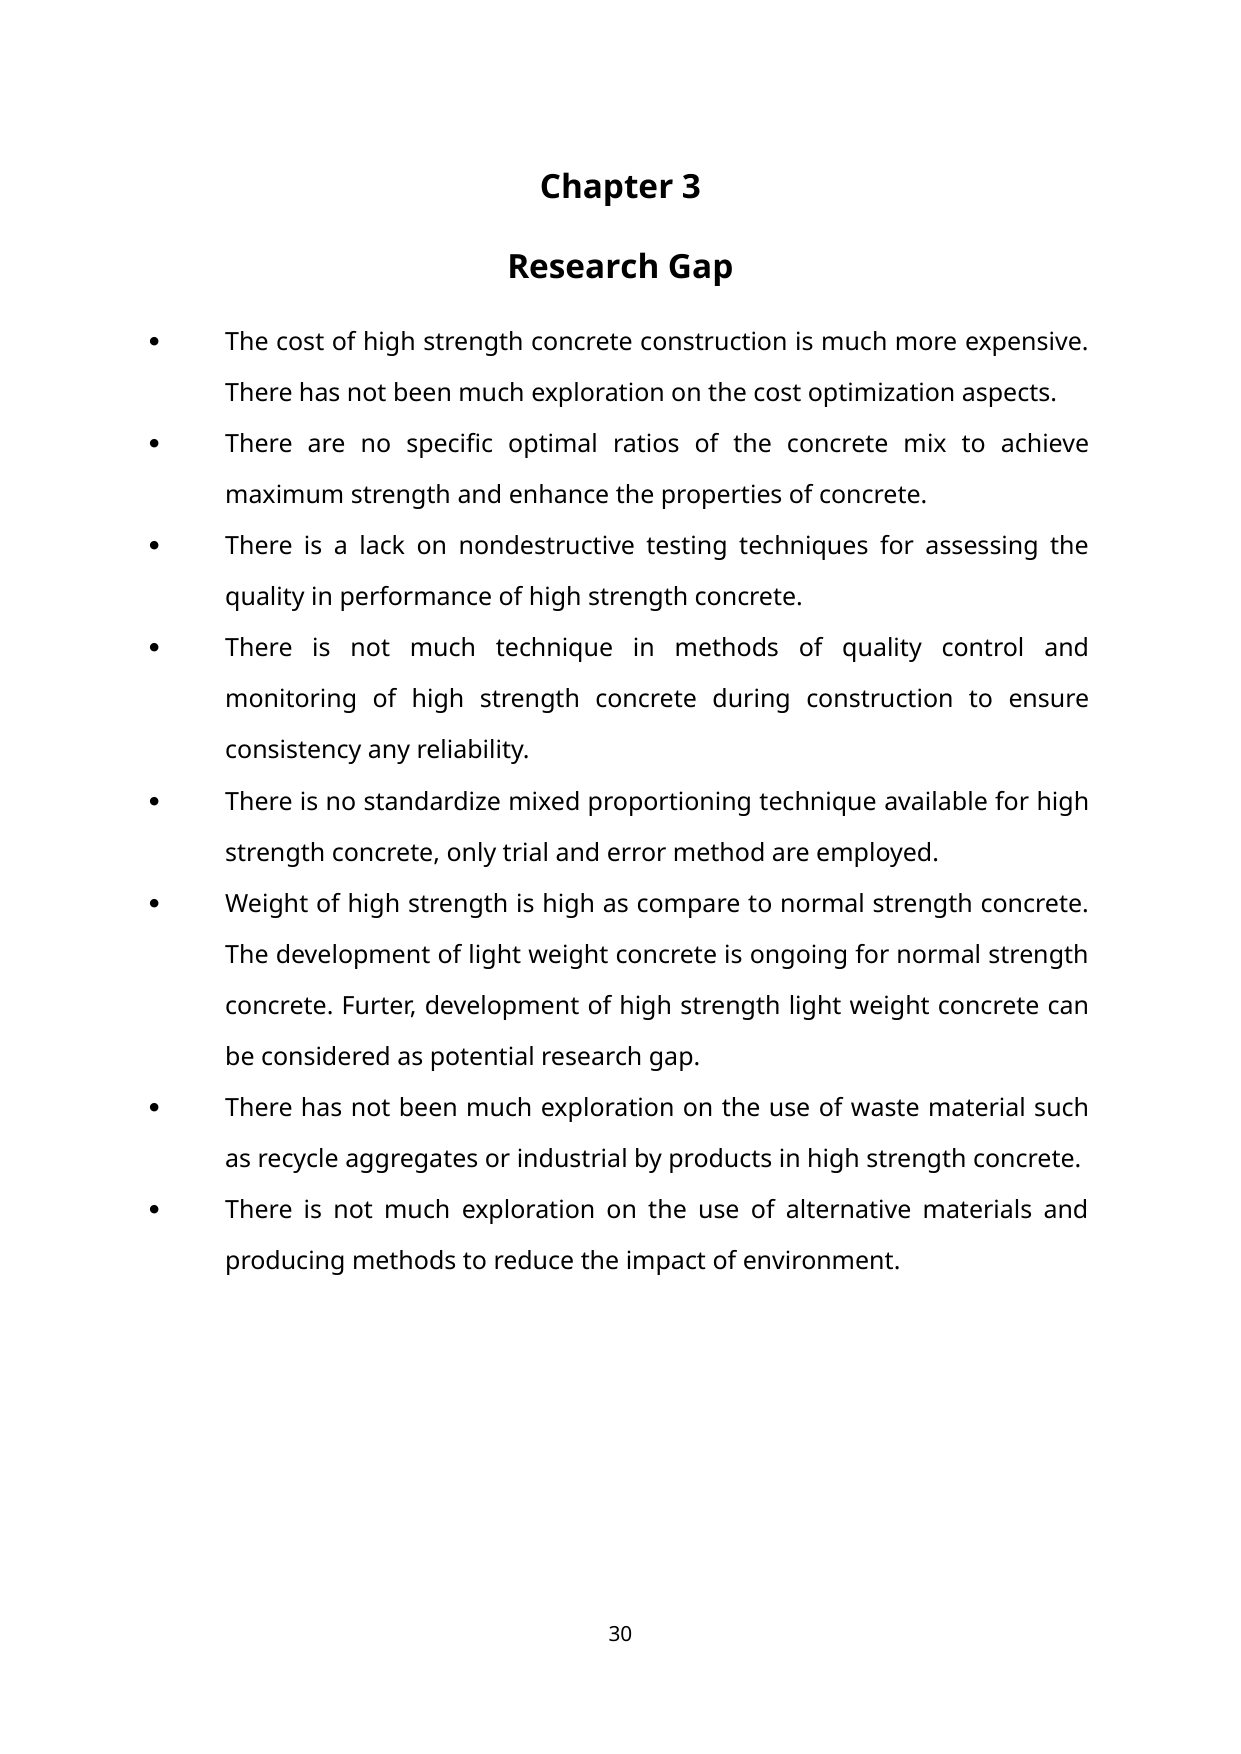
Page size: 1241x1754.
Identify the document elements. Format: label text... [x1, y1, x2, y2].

list There is not much technique in methods of quality control and monitoring of high strength concrete during construction to ensure consistency any reliability. [150, 630, 1090, 766]
text Chapter 3 [150, 162, 1090, 208]
list There is no standardize mixed proportioning technique available for high strength concrete, only trial and error method are employed. [150, 783, 1090, 868]
list There is not much exploration on the use of alternative materials and producing methods to reduce the impact of environment. [150, 1191, 1090, 1277]
list There are no specific optimal ratios of the concrete mix to achieve maximum strength and enhance the properties of concrete. [150, 426, 1090, 511]
list Weight of high strength is high as compare to normal strength concrete. The development of light weight concrete is ongoing for normal strength concrete. Furter, development of high strength light weight concrete can be considered as potential research gap. [150, 885, 1090, 1072]
text Research Gap [150, 243, 1090, 288]
list There is a lack on nondestructive testing techniques for assessing the quality in performance of high strength concrete. [150, 528, 1090, 613]
list There has not been much exploration on the use of waste material such as recycle aggregates or industrial by products in high strength concrete. [150, 1089, 1090, 1174]
list The cost of high strength concrete construction is much more expensive. There has not been much exploration on the cost optimization aspects. [150, 324, 1090, 409]
